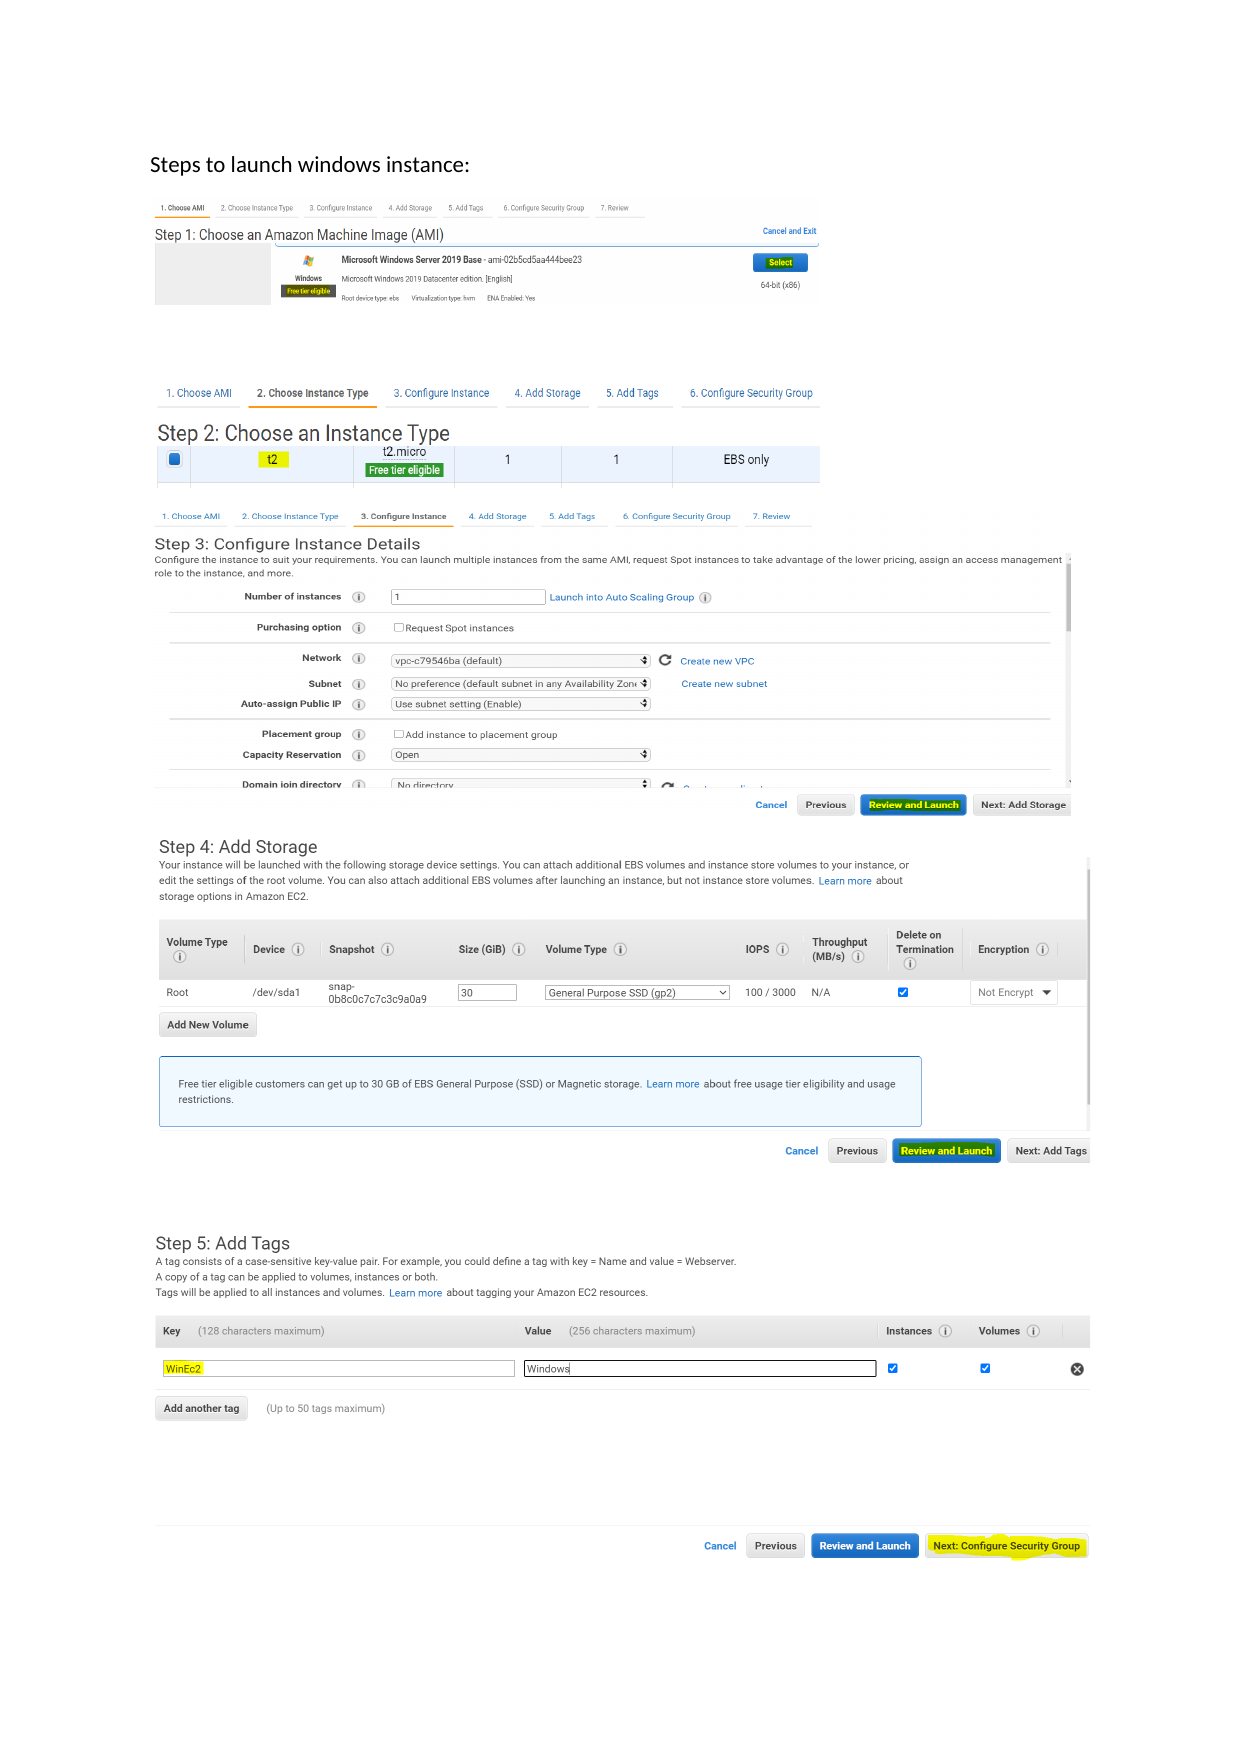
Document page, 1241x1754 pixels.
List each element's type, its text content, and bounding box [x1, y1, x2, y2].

picture [150, 1232, 1091, 1563]
text Steps to launch windows instance: [150, 150, 1090, 178]
picture [150, 196, 819, 305]
picture [150, 835, 1091, 1167]
picture [150, 506, 1071, 817]
picture [150, 370, 820, 488]
